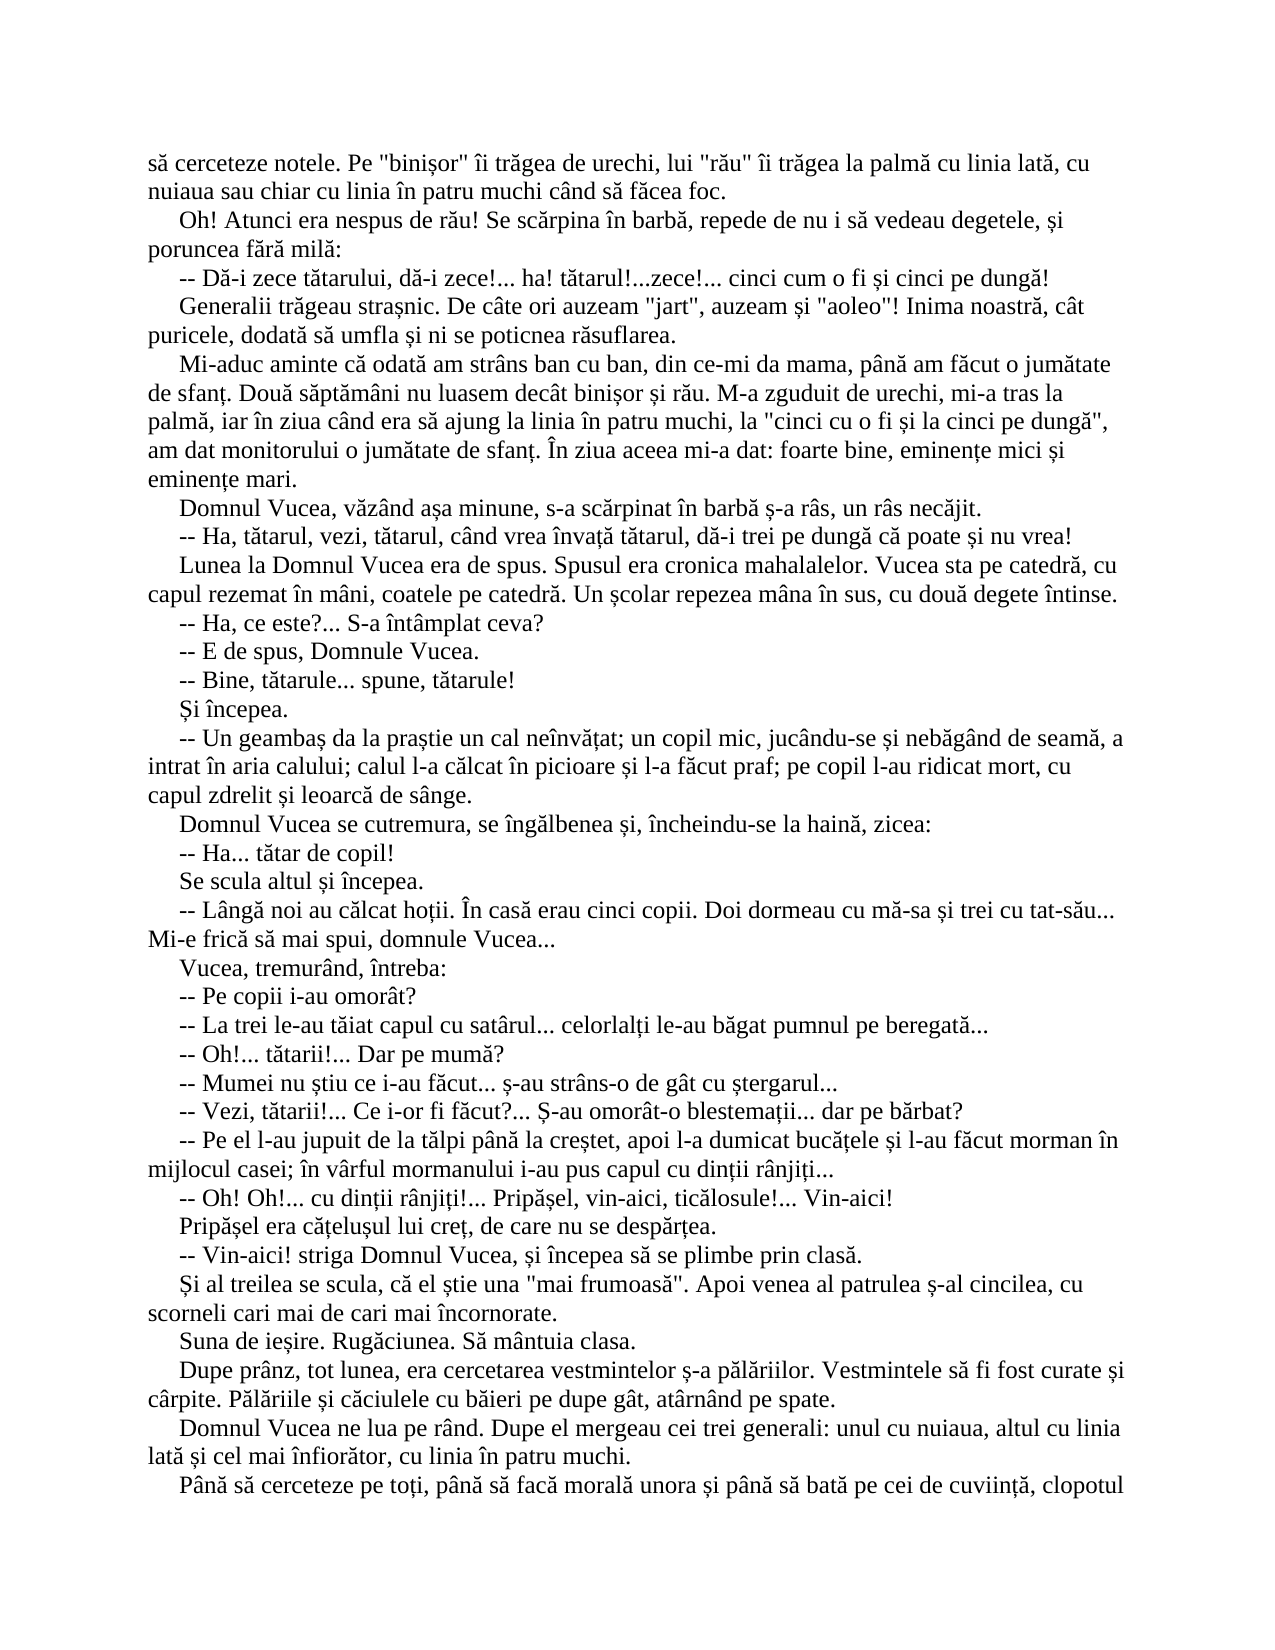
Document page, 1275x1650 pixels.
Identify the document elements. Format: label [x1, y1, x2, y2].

text [148, 148, 1127, 1499]
